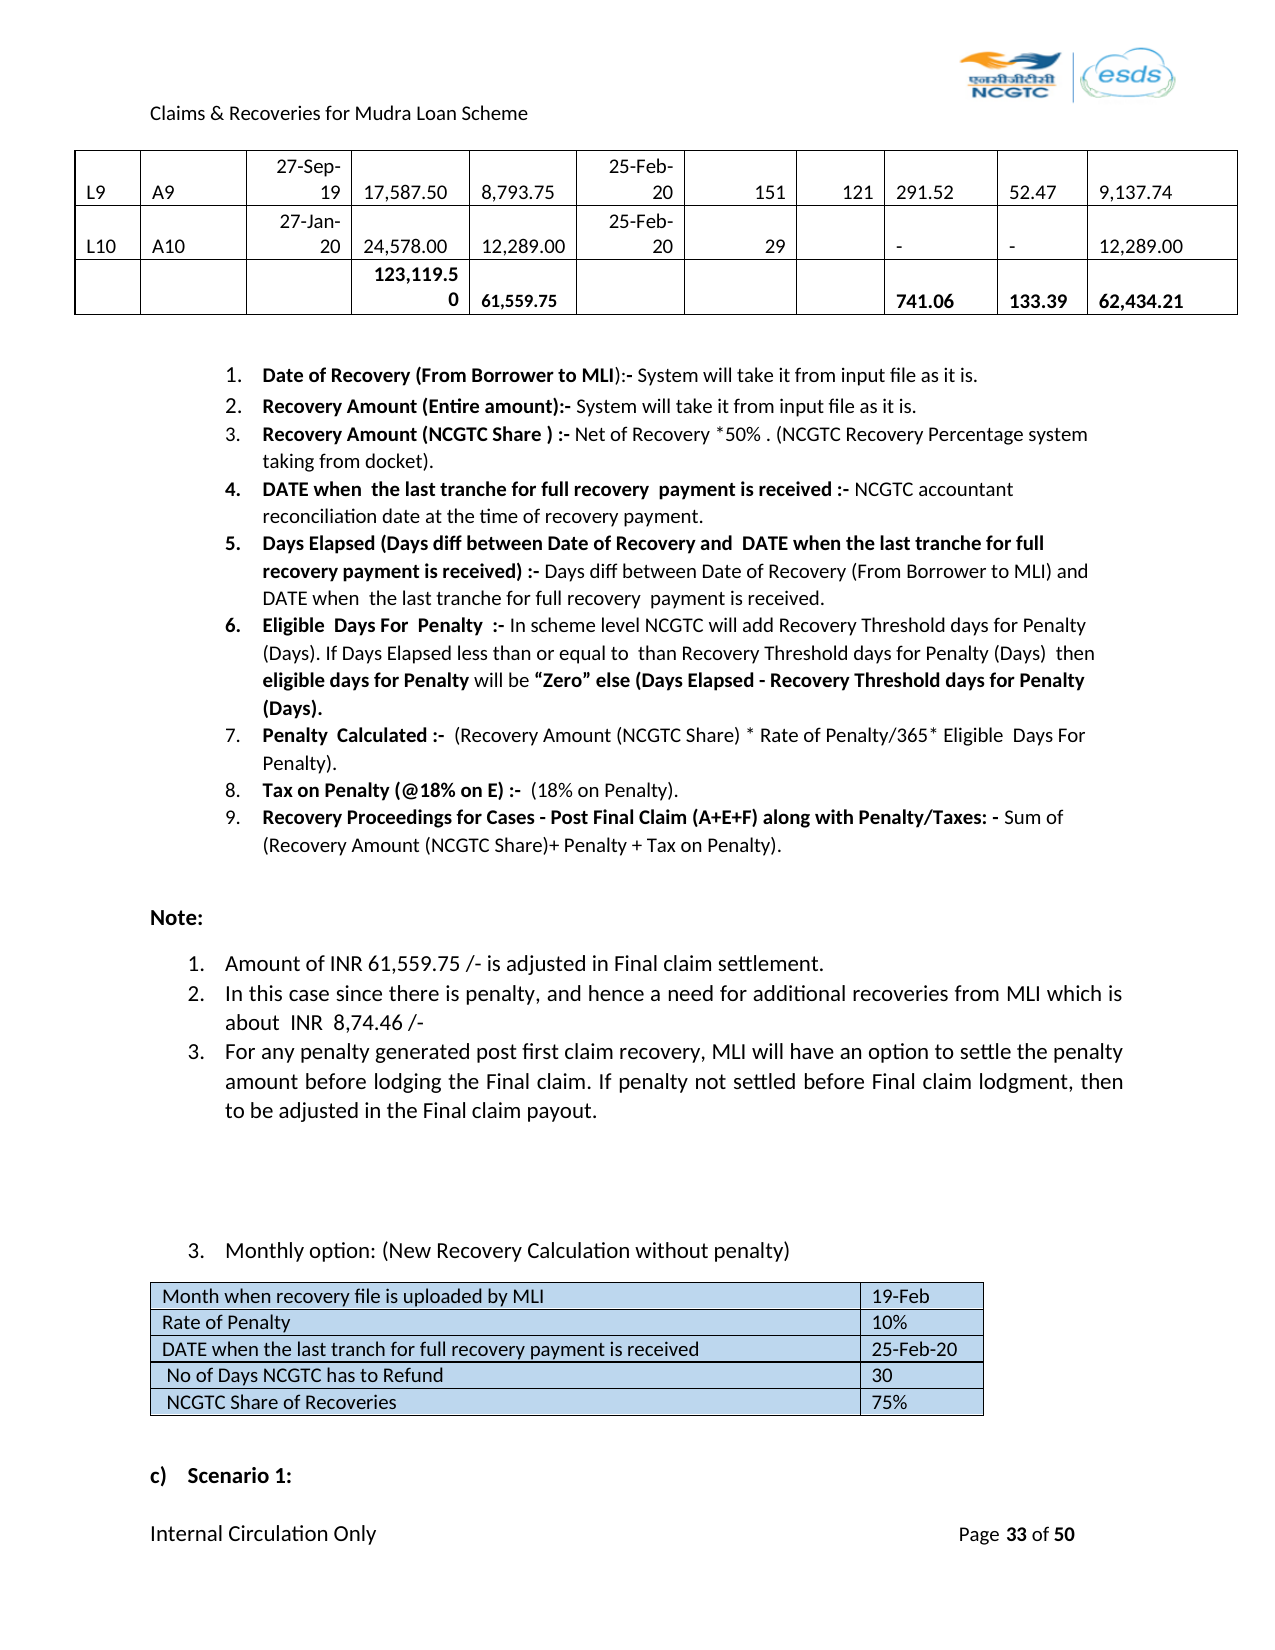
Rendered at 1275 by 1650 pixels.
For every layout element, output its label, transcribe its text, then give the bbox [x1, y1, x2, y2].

table_cell - [998, 206, 1087, 259]
table_cell 30 [861, 1363, 983, 1388]
list Days Elapsed (Days diff between Date of Recovery and DATE when the last tranche for full recovery payment is received) :- Days diff between Date of Recovery (From Borrower to MLI) and DATE when the last tranche for full recovery payment is received. [225, 531, 1125, 611]
table_cell [577, 260, 684, 313]
table_cell 24,578.00 [352, 206, 469, 259]
table_cell 61,559.75 [470, 260, 576, 313]
table_cell L10 [76, 206, 140, 259]
list Recovery Proceedings for Cases - Post Final Claim (A+E+F) along with Penalty/Taxes: - Sum of (Recovery Amount (NCGTC Share)+ Penalty + Tax on Penalty). [225, 804, 1125, 857]
list Recovery Amount (Entire amount):- System will take it from input file as it is. [225, 391, 1125, 419]
table_cell 52.47 [998, 151, 1087, 204]
table_cell NCGTC Share of Recoveries [151, 1389, 860, 1414]
table_cell [76, 260, 140, 313]
table_cell 27-Jan-20 [247, 206, 351, 259]
list Scenario 1: [150, 1462, 1125, 1489]
list Eligible Days For Penalty :- In scheme level NCGTC will add Recovery Threshold days for Penalty (Days). If Days Elapsed less than or equal to than Recovery Threshold days for Penalty (Days) then eligible days for Penalty will be “Zero” else (Days Elapsed - Recovery Threshold days for Penalty (Days). [225, 613, 1125, 720]
table_cell 291.52 [885, 151, 997, 204]
table_cell 12,289.00 [1088, 206, 1237, 259]
table_cell No of Days NCGTC has to Refund [151, 1363, 860, 1388]
table_cell 17,587.50 [352, 151, 469, 204]
table_cell 25-Feb-20 [577, 151, 684, 204]
table_cell [685, 260, 796, 313]
list Recovery Amount (NCGTC Share ) :- Net of Recovery *50% . (NCGTC Recovery Percentage system taking from docket). [225, 421, 1125, 474]
table_cell 133.39 [998, 260, 1087, 313]
picture [953, 38, 1183, 113]
list DATE when the last tranche for full recovery payment is received :- NCGTC accountant reconciliation date at the time of recovery payment. [225, 476, 1125, 528]
table_cell 62,434.21 [1088, 260, 1237, 313]
table_cell L9 [76, 151, 140, 204]
table_cell A9 [141, 151, 246, 204]
table_cell 10% [861, 1310, 983, 1335]
table_cell 25-Feb-20 [577, 206, 684, 259]
list In this case since there is penalty, and hence a need for additional recoveries from MLI which is about INR 8,74.46 /- [187, 979, 1125, 1036]
table_cell 75% [861, 1389, 983, 1414]
table_cell - [885, 206, 997, 259]
list Amount of INR 61,559.75 /- is adjusted in Final claim settlement. [187, 949, 1125, 977]
table_cell [797, 260, 884, 313]
list Tax on Penalty (@18% on E) :- (18% on Penalty). [225, 777, 1125, 802]
table_cell 9,137.74 [1088, 151, 1237, 204]
list Penalty Calculated :- (Recovery Amount (NCGTC Share) * Rate of Penalty/365* Eligible Days For Penalty). [225, 722, 1125, 775]
table_cell A10 [141, 206, 246, 259]
table_cell 12,289.00 [470, 206, 576, 259]
table_cell 123,119.50 [352, 260, 469, 313]
table_cell Rate of Penalty [151, 1310, 860, 1335]
table_cell [141, 260, 246, 313]
table_cell 29 [685, 206, 796, 259]
table_cell DATE when the last tranch for full recovery payment is received [151, 1336, 860, 1361]
text Note: [150, 903, 1125, 931]
list Date of Recovery (From Borrower to MLI):- System will take it from input file as it is. [225, 361, 1125, 388]
table_cell [247, 260, 351, 313]
table_cell 121 [797, 151, 884, 204]
table_cell 151 [685, 151, 796, 204]
table_header Month when recovery file is uploaded by MLI [151, 1283, 860, 1308]
table_cell 741.06 [885, 260, 997, 313]
table_cell [797, 206, 884, 259]
table_cell 27-Sep-19 [247, 151, 351, 204]
list Monthly option: (New Recovery Calculation without penalty) [187, 1236, 1125, 1264]
table_header 19-Feb [861, 1283, 983, 1308]
table_cell 25-Feb-20 [861, 1336, 983, 1361]
table_cell 8,793.75 [470, 151, 576, 204]
list For any penalty generated post first claim recovery, MLI will have an option to settle the penalty amount before lodging the Final claim. If penalty not settled before Final claim lodgment, then to be adjusted in the Final claim payout. [187, 1037, 1125, 1124]
